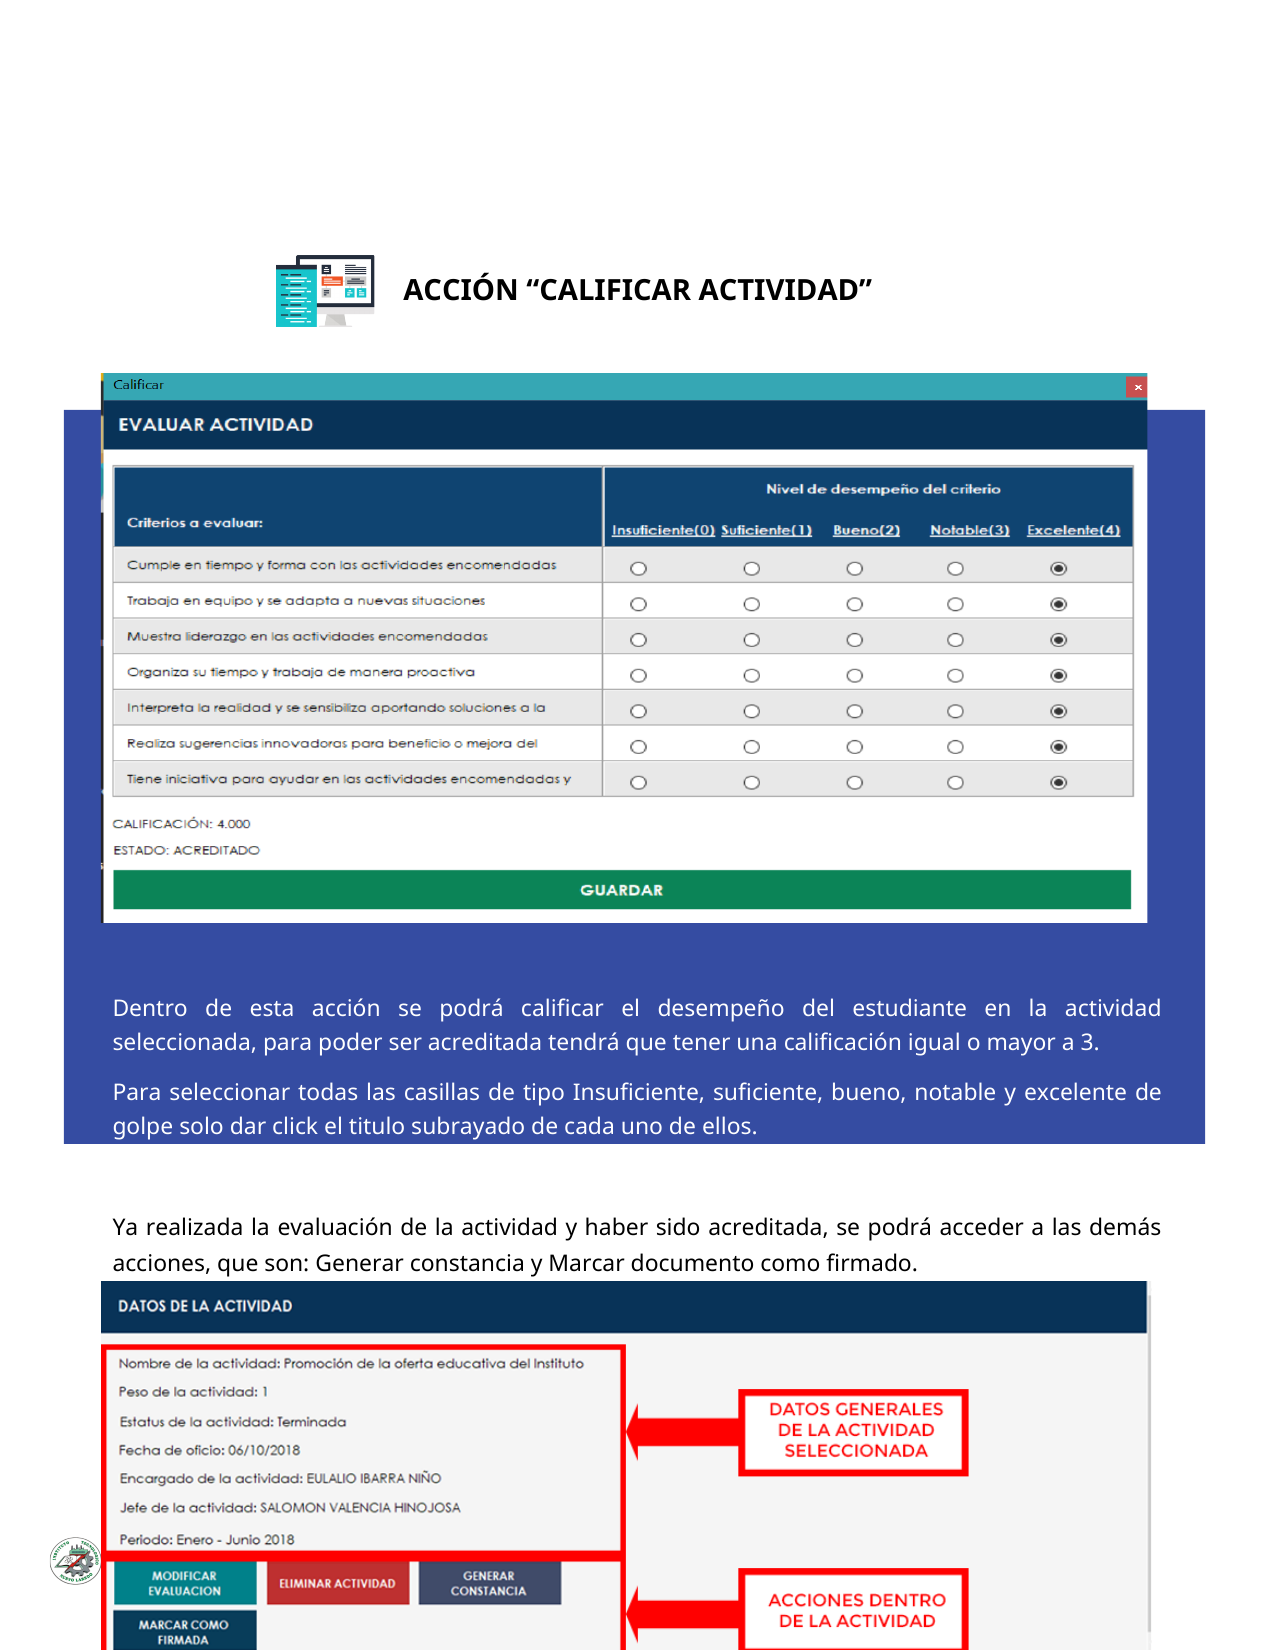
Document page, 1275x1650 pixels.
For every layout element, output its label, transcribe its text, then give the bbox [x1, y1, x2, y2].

text Ya realizada la evaluación de la actividad y haber sido acreditada, se podrá acceder a las demás acciones, que son: Generar constancia y Marcar documento como firmado. [112, 1211, 1163, 1278]
picture [276, 309, 375, 327]
picture [100, 373, 1148, 923]
text ACCIÓN “CALIFICAR ACTIVIDAD” [112, 269, 1163, 309]
picture [276, 255, 375, 269]
text Para seleccionar todas las casillas de tipo Insuficiente, suficiente, bueno, notable y excelente de golpe solo dar click el titulo subrayado de cada uno de ellos. [112, 1076, 1163, 1141]
text Dentro de esta acción se podrá calificar el desempeño del estudiante en la actividad seleccionada, para poder ser acreditada tendrá que tener una calificación igual o mayor a 3. [112, 992, 1163, 1057]
picture [49, 1281, 1152, 1650]
